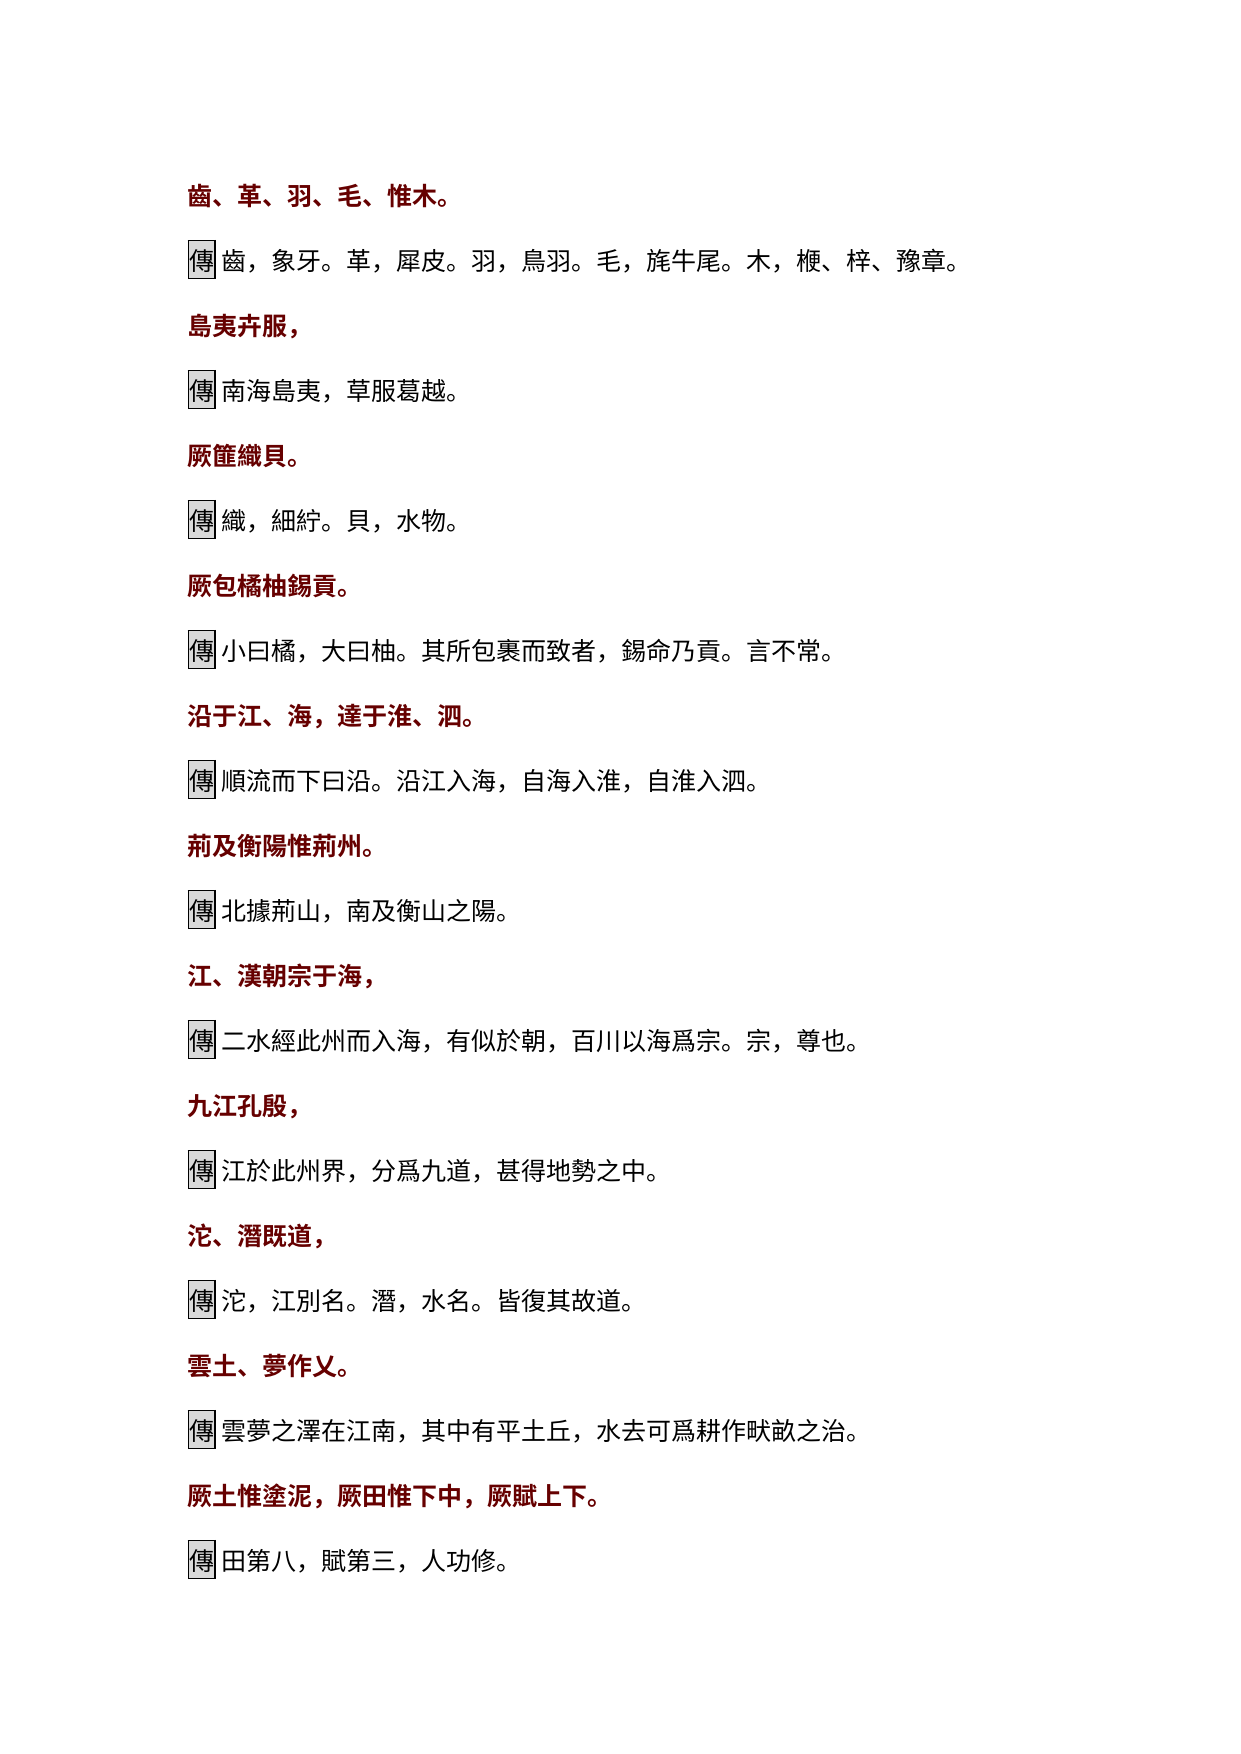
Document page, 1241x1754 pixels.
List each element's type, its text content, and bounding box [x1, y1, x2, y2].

text 傳 齒，象牙。革，犀皮。羽，鳥羽。毛，旄牛尾。木，楩、梓、豫章。 [187, 227, 1053, 292]
text 傳 南海島夷，草服葛越。 [187, 357, 1053, 422]
text 島夷卉服， [187, 292, 1053, 357]
text 厥包橘柚錫貢。 [187, 552, 1053, 617]
text 厥土惟塗泥，厥田惟下中，厥賦上下。 [187, 1462, 1053, 1527]
text 九江孔殷， [187, 1072, 1053, 1137]
text 沿于江、海，達于淮、泗。 [187, 682, 1053, 747]
text 傳 小曰橘，大曰柚。其所包裹而致者，錫命乃貢。言不常。 [187, 617, 1053, 682]
text 雲土、夢作乂。 [187, 1332, 1053, 1397]
text 傳 順流而下曰沿。沿江入海，自海入淮，自淮入泗。 [187, 747, 1053, 812]
text 厥篚織貝。 [187, 422, 1053, 487]
text 傳 雲夢之澤在江南，其中有平土丘，水去可爲耕作畎畝之治。 [187, 1397, 1053, 1462]
text 傳 北據荊山，南及衡山之陽。 [187, 877, 1053, 942]
text 傳 二水經此州而入海，有似於朝，百川以海爲宗。宗，尊也。 [187, 1007, 1053, 1072]
text 傳 田第八，賦第三，人功修。 [187, 1527, 1053, 1592]
text 傳 江於此州界，分爲九道，甚得地勢之中。 [187, 1137, 1053, 1202]
text 荊及衡陽惟荊州。 [187, 812, 1053, 877]
text 沱、潛既道， [187, 1202, 1053, 1267]
text 齒、革、羽、毛、惟木。 [187, 162, 1053, 227]
text 傳 沱，江別名。潛，水名。皆復其故道。 [187, 1267, 1053, 1332]
text 傳 織，細紵。貝，水物。 [187, 487, 1053, 552]
text 江、漢朝宗于海， [187, 942, 1053, 1007]
